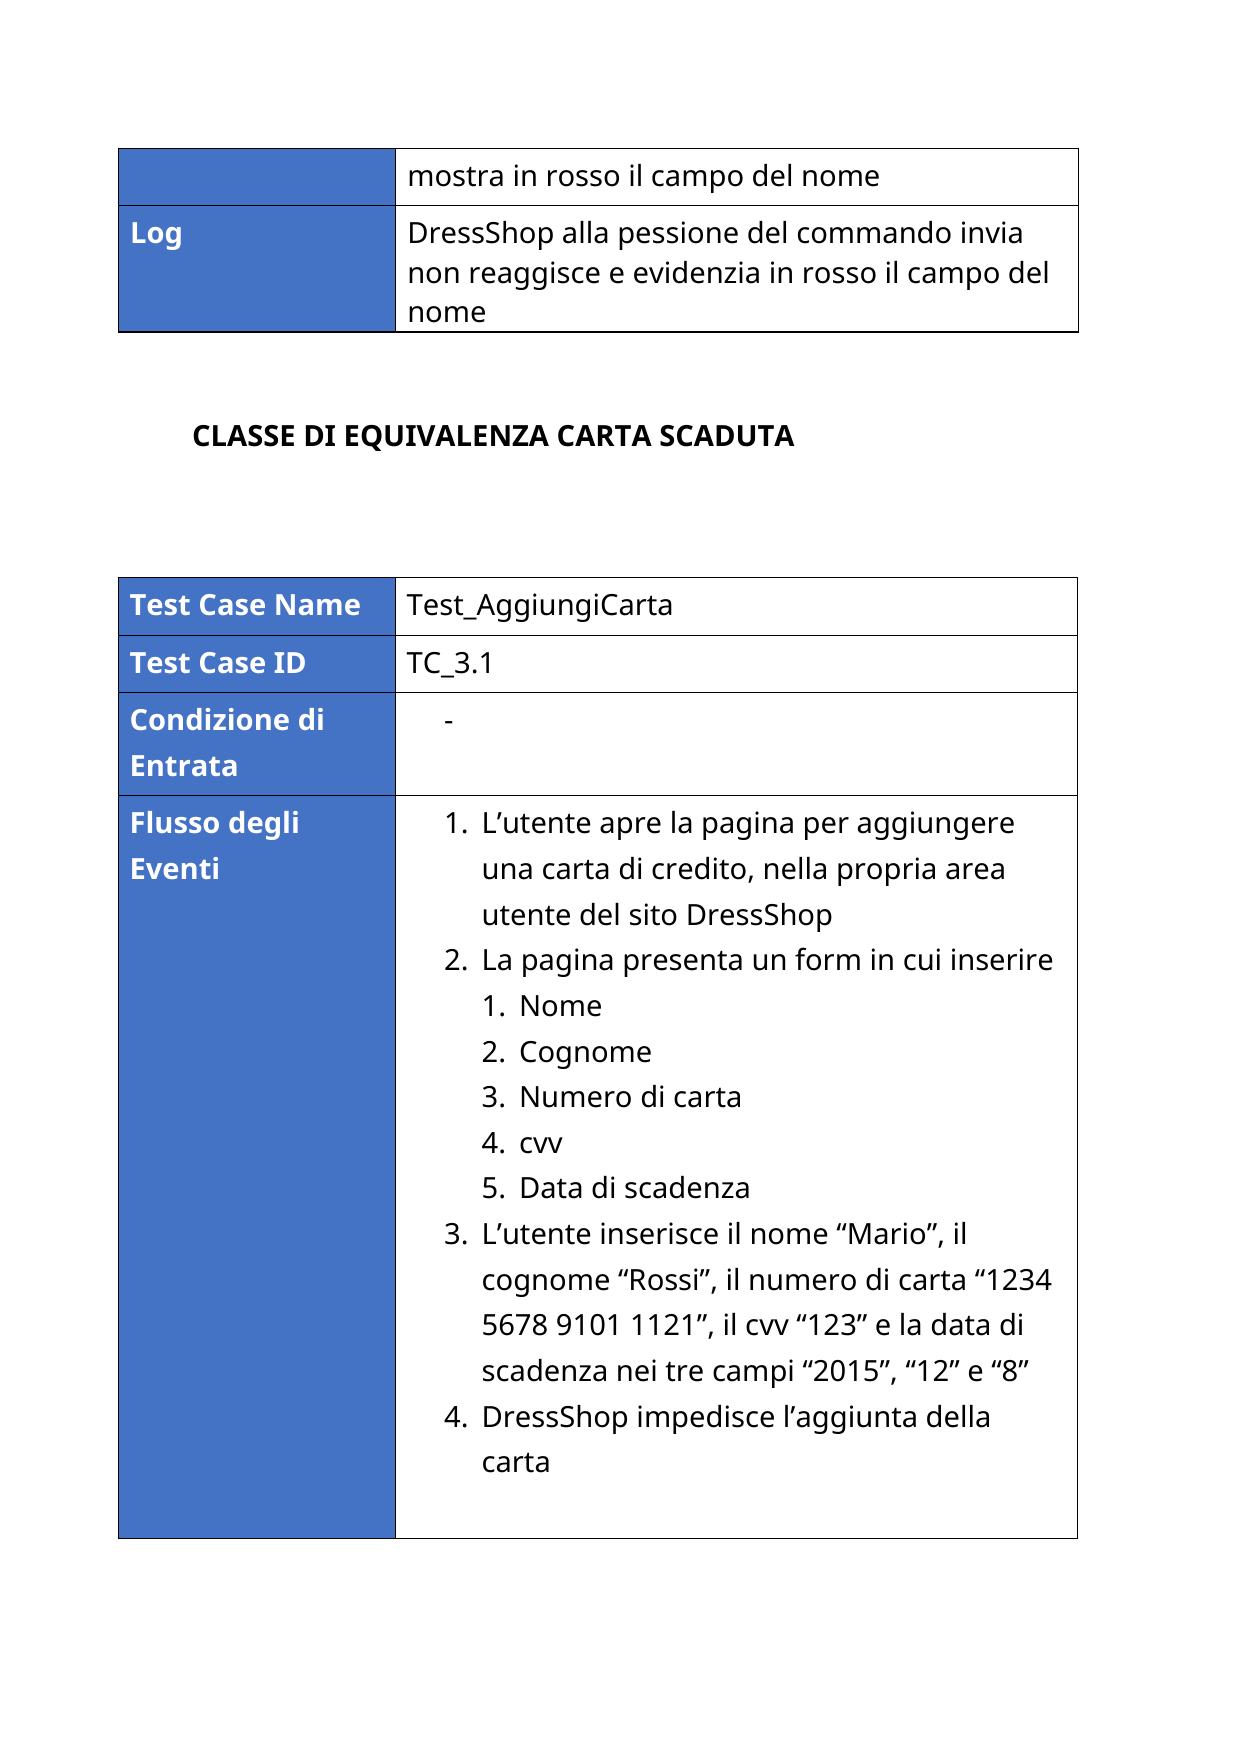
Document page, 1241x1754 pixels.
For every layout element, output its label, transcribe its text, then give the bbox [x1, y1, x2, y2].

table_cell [396, 149, 1078, 205]
table_cell Flusso degli Eventi [119, 796, 395, 1538]
table_header Test Case Name [119, 578, 395, 635]
table_cell DressShop alla pessione del commando invia non reaggisce e evidenzia in rosso il campo del nome [396, 206, 1078, 331]
table_header Test_AggiungiCarta [396, 578, 1077, 635]
table_cell Test Case ID [119, 636, 395, 692]
table_cell Oracolo [119, 149, 395, 205]
table_cell L’utente apre la pagina per aggiungere una carta di credito, nella propria area utente del sito DressShop La pagina presenta un form in cui inserire Nome Cognome Numero di carta cvv Data di scadenza L’utente inserisce il nome “Mario”, il cognome “Rossi”, il numero di carta “1234 5678 9101 1121”, il cvv “123” e la data di scadenza nei tre campi “2015”, “12” e “8” DressShop impedisce l’aggiunta della carta [396, 796, 1077, 1538]
text CLASSE DI EQUIVALENZA CARTA SCADUTA [118, 415, 1122, 455]
table_cell - [396, 693, 1077, 795]
table_cell Log [119, 206, 395, 331]
table_cell TC_3.1 [396, 636, 1077, 692]
table_cell Condizione di Entrata [119, 693, 395, 795]
